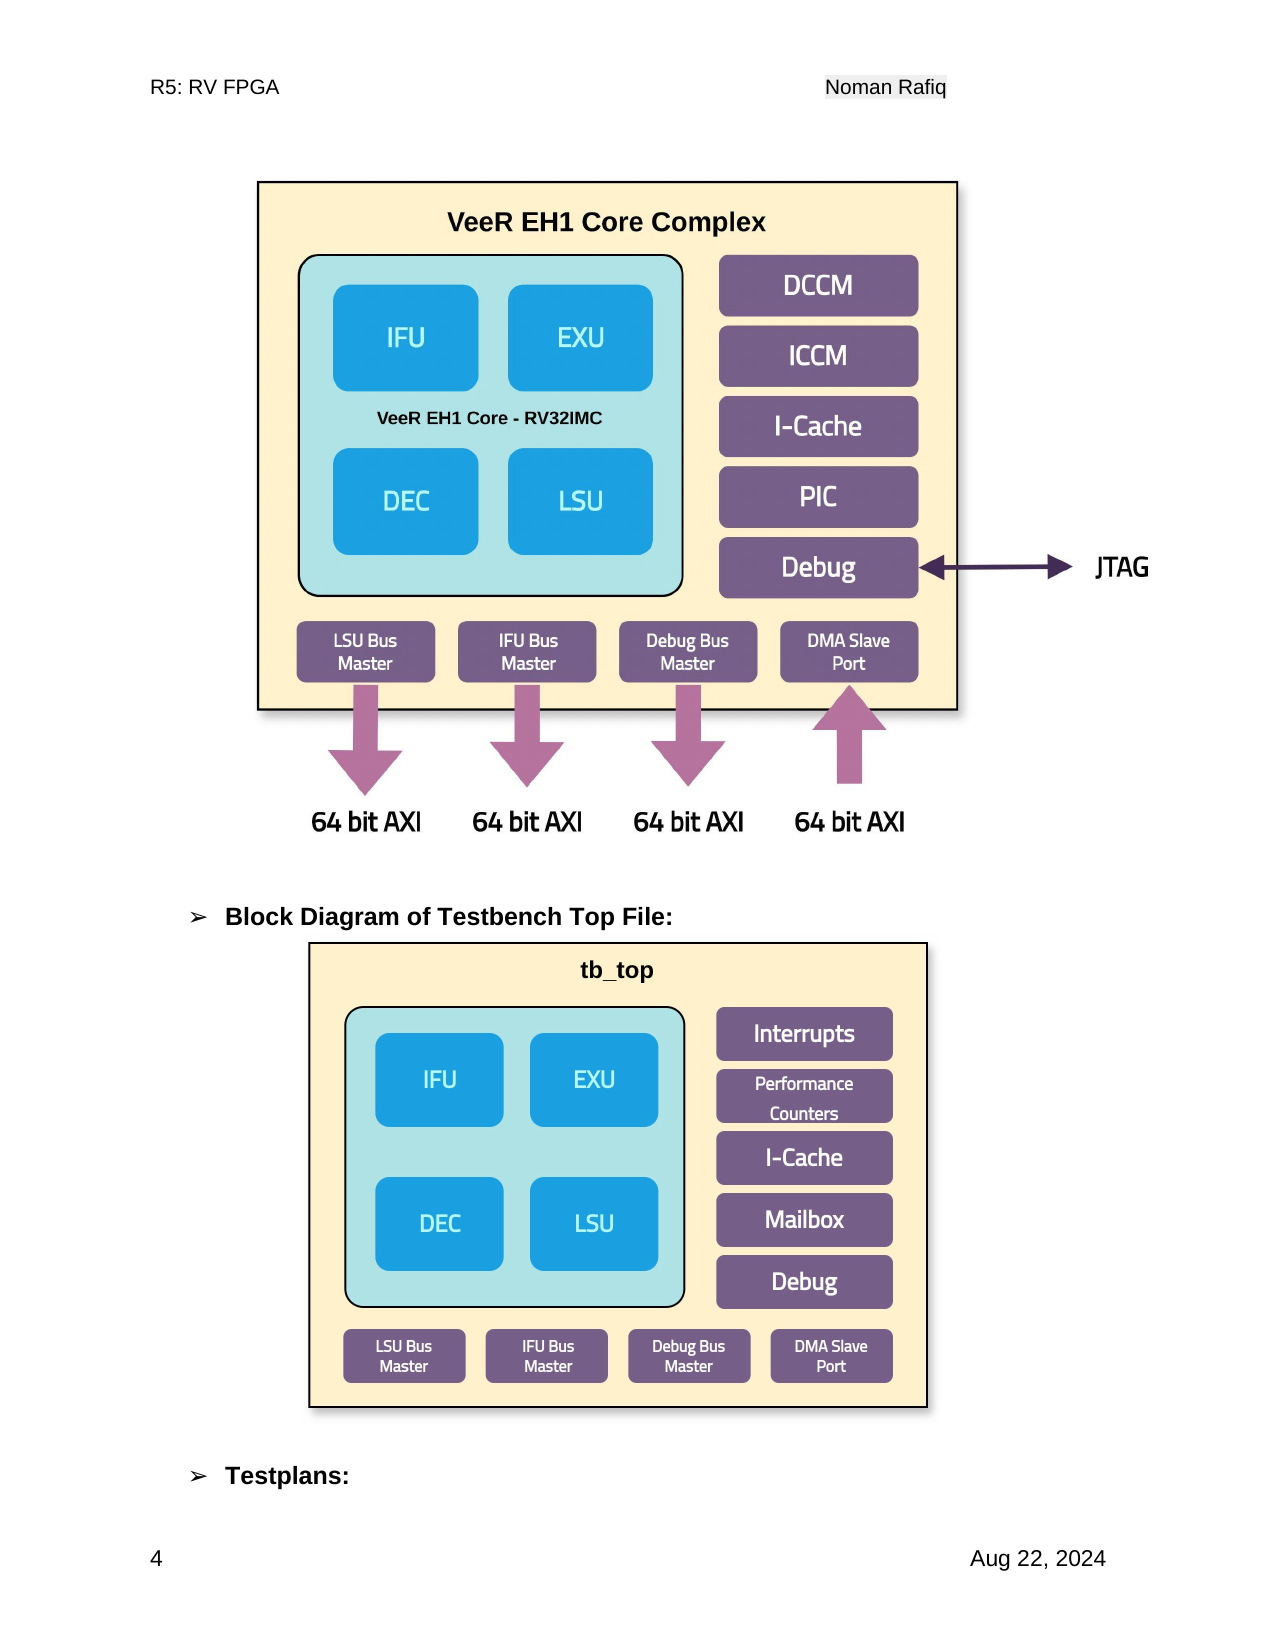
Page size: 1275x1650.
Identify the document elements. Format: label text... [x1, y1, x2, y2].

picture [225, 150, 1200, 865]
list Testplans: [187, 1461, 1125, 1489]
picture [300, 934, 942, 1424]
list Block Diagram of Testbench Top File: [187, 901, 1125, 930]
